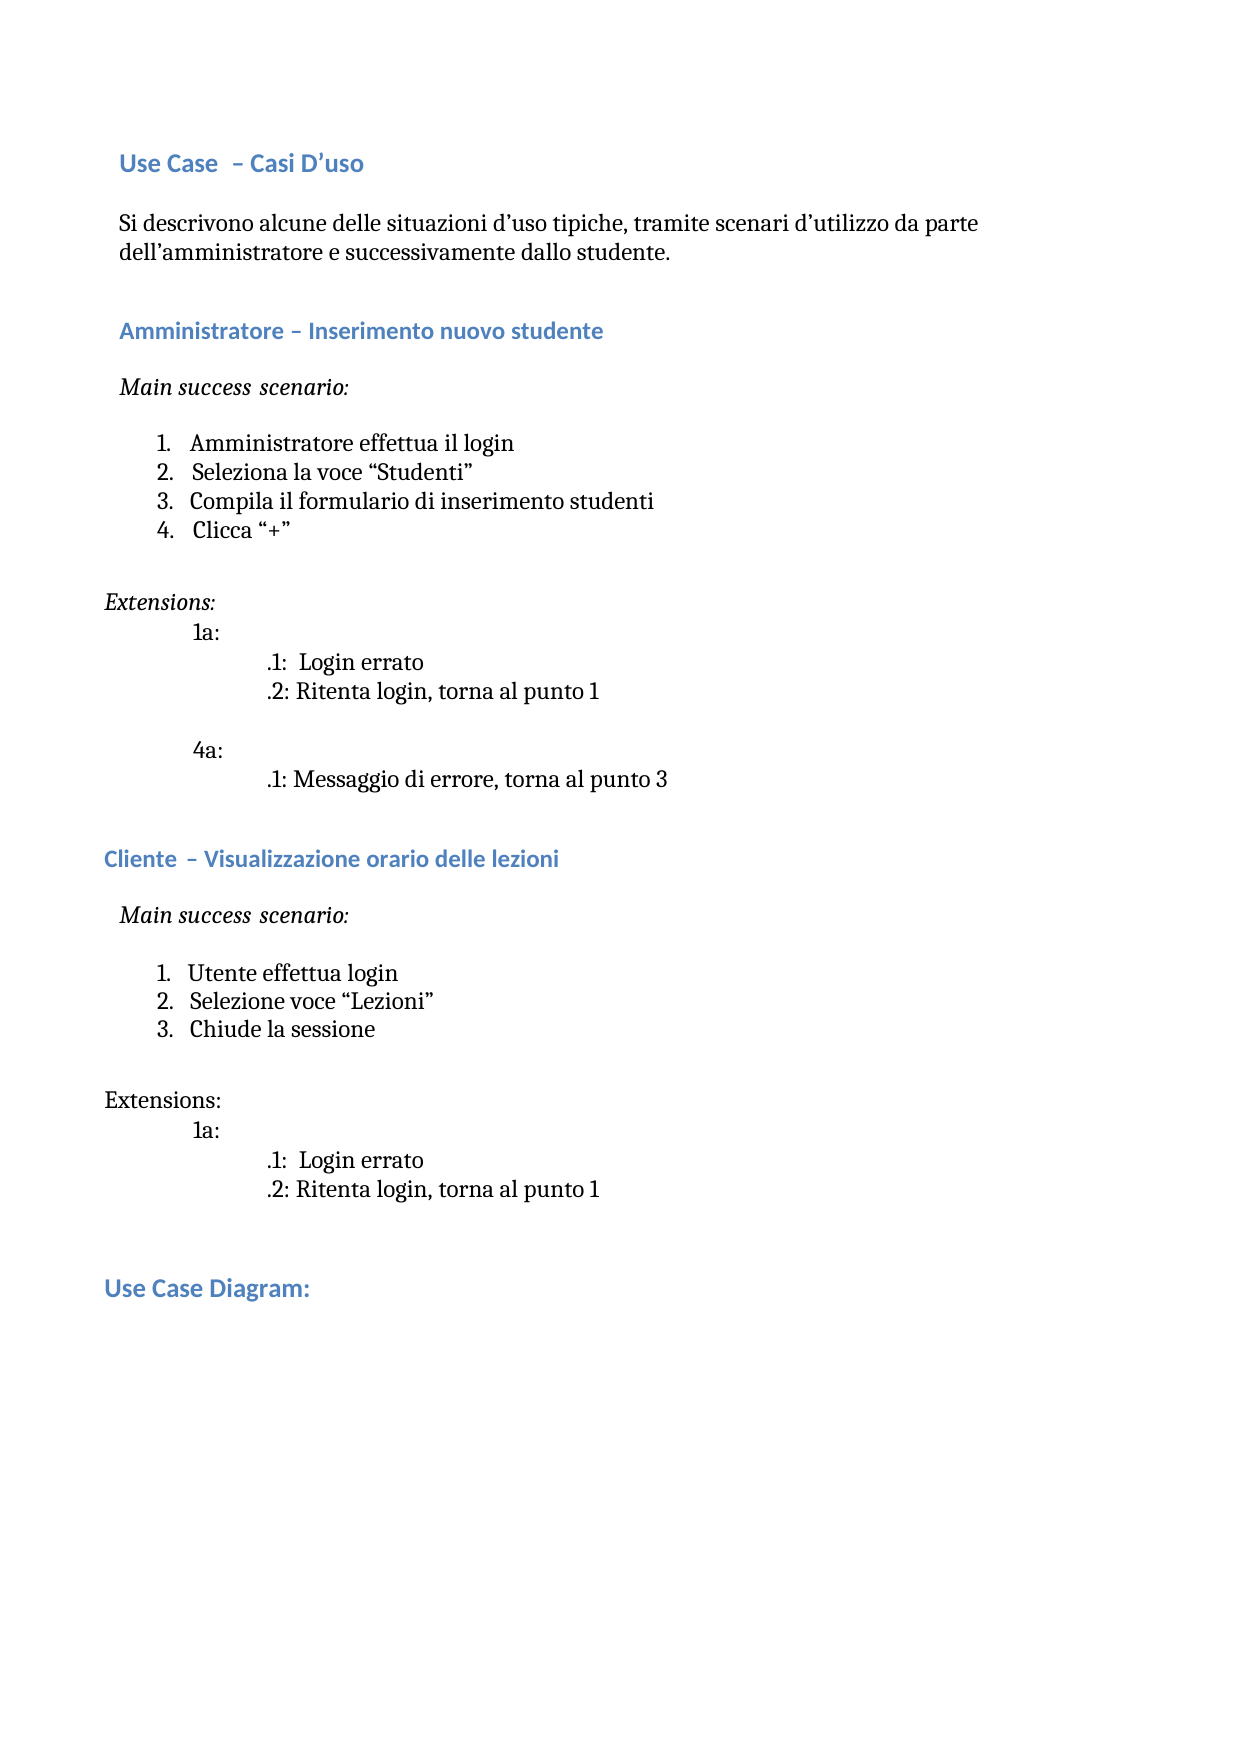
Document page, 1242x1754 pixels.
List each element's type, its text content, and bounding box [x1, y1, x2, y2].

text Amministratore – Inserimento nuovo studente [119, 315, 1135, 345]
text Cliente – Visualizzazione orario delle lezioni [104, 843, 1135, 874]
text 2. Seleziona la voce “Studenti” [157, 458, 1135, 487]
text 3. Chiude la sessione [157, 1015, 1135, 1044]
text 2. Selezione voce “Lezioni” [157, 988, 1135, 1015]
text Extensions: [104, 1086, 1135, 1115]
text Main success scenario: [119, 901, 1135, 930]
text Main success scenario: [119, 374, 1135, 401]
text 3. Compila il formulario di inserimento studenti [157, 487, 1135, 516]
text 1. Utente effettua login [157, 959, 1135, 988]
text 1. Amministratore effettua il login [157, 429, 1135, 458]
text Use Case – Casi D’uso [119, 147, 1135, 179]
text Extensions: [104, 588, 1135, 617]
text Si descrivono alcune delle situazioni d’uso tipiche, tramite scenari d’utilizzo da parte [119, 209, 1135, 238]
text Use Case Diagram: [104, 1271, 1142, 1304]
text dell’amministratore e successivamente dallo studente. [119, 238, 1135, 267]
text 4. Clicca “+” [157, 516, 1135, 545]
